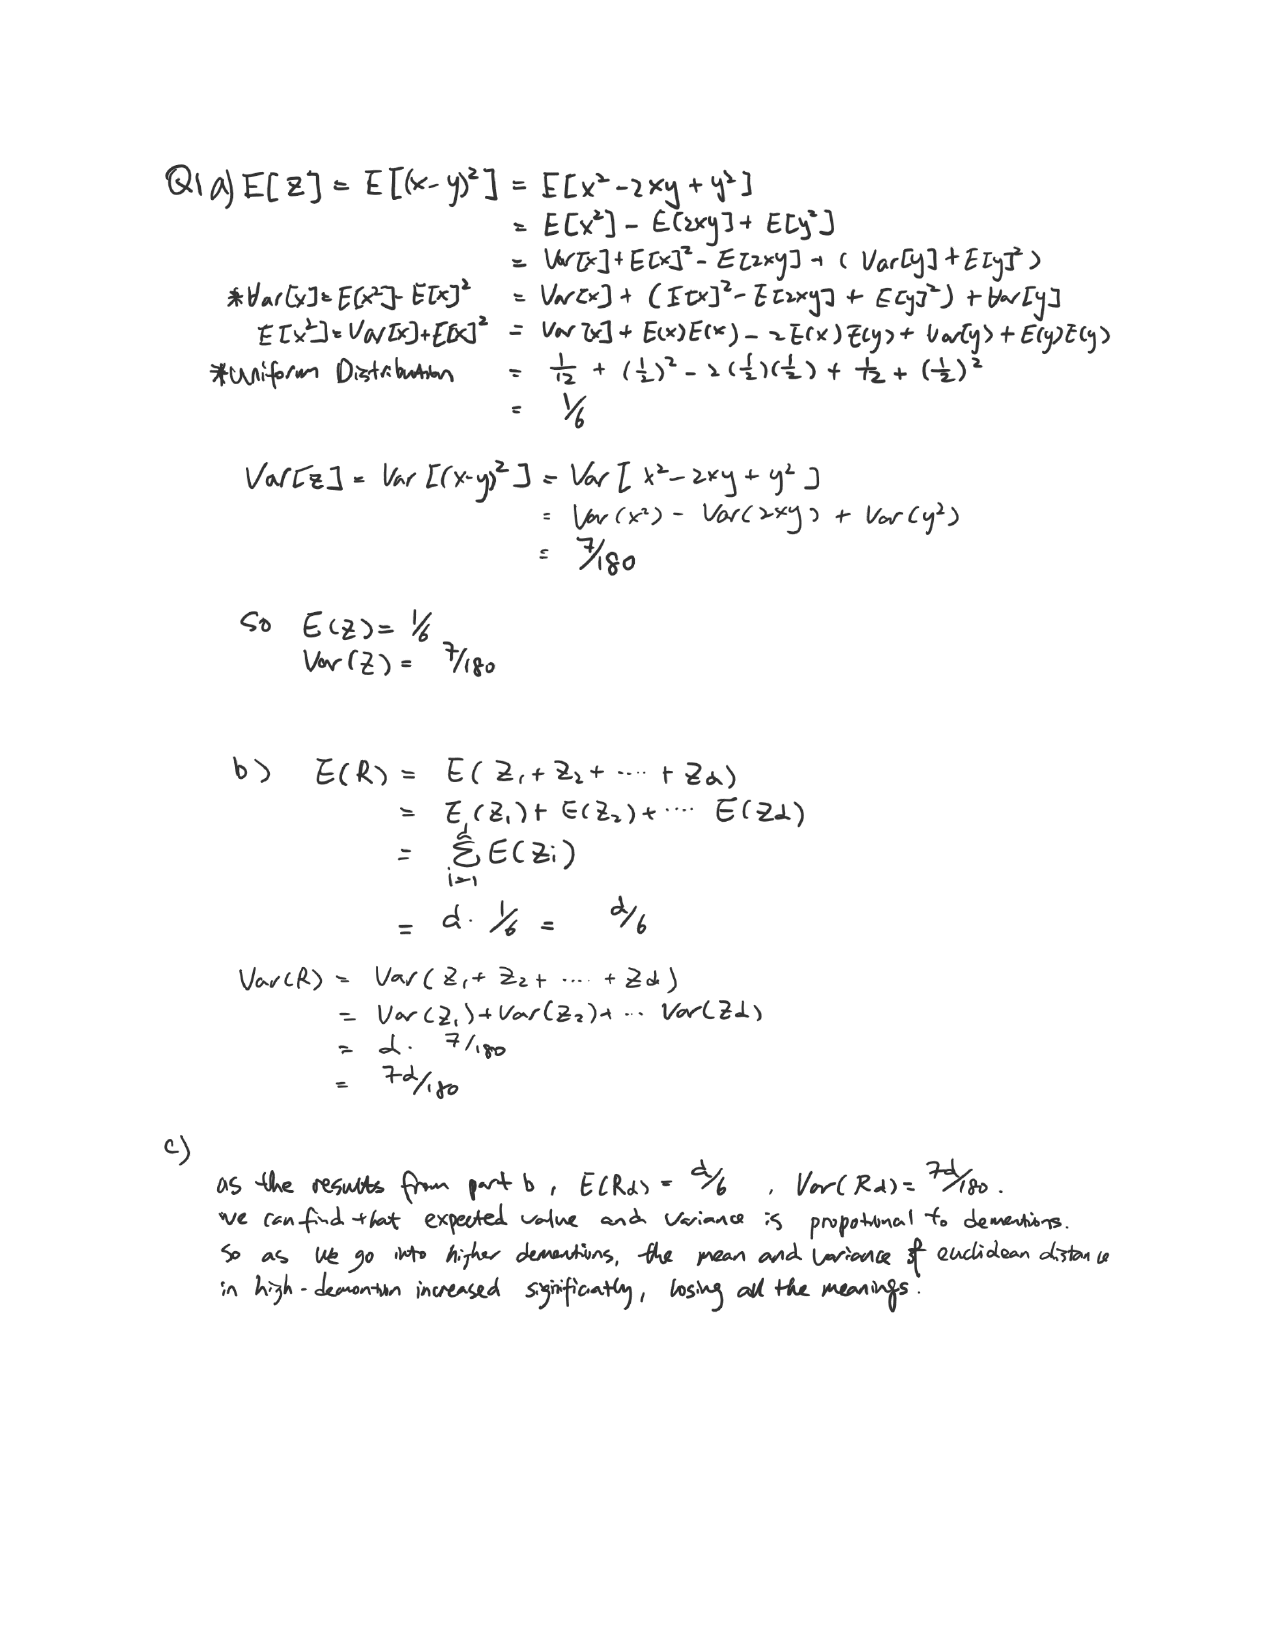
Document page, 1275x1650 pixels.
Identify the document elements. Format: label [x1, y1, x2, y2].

picture [150, 150, 1125, 1326]
